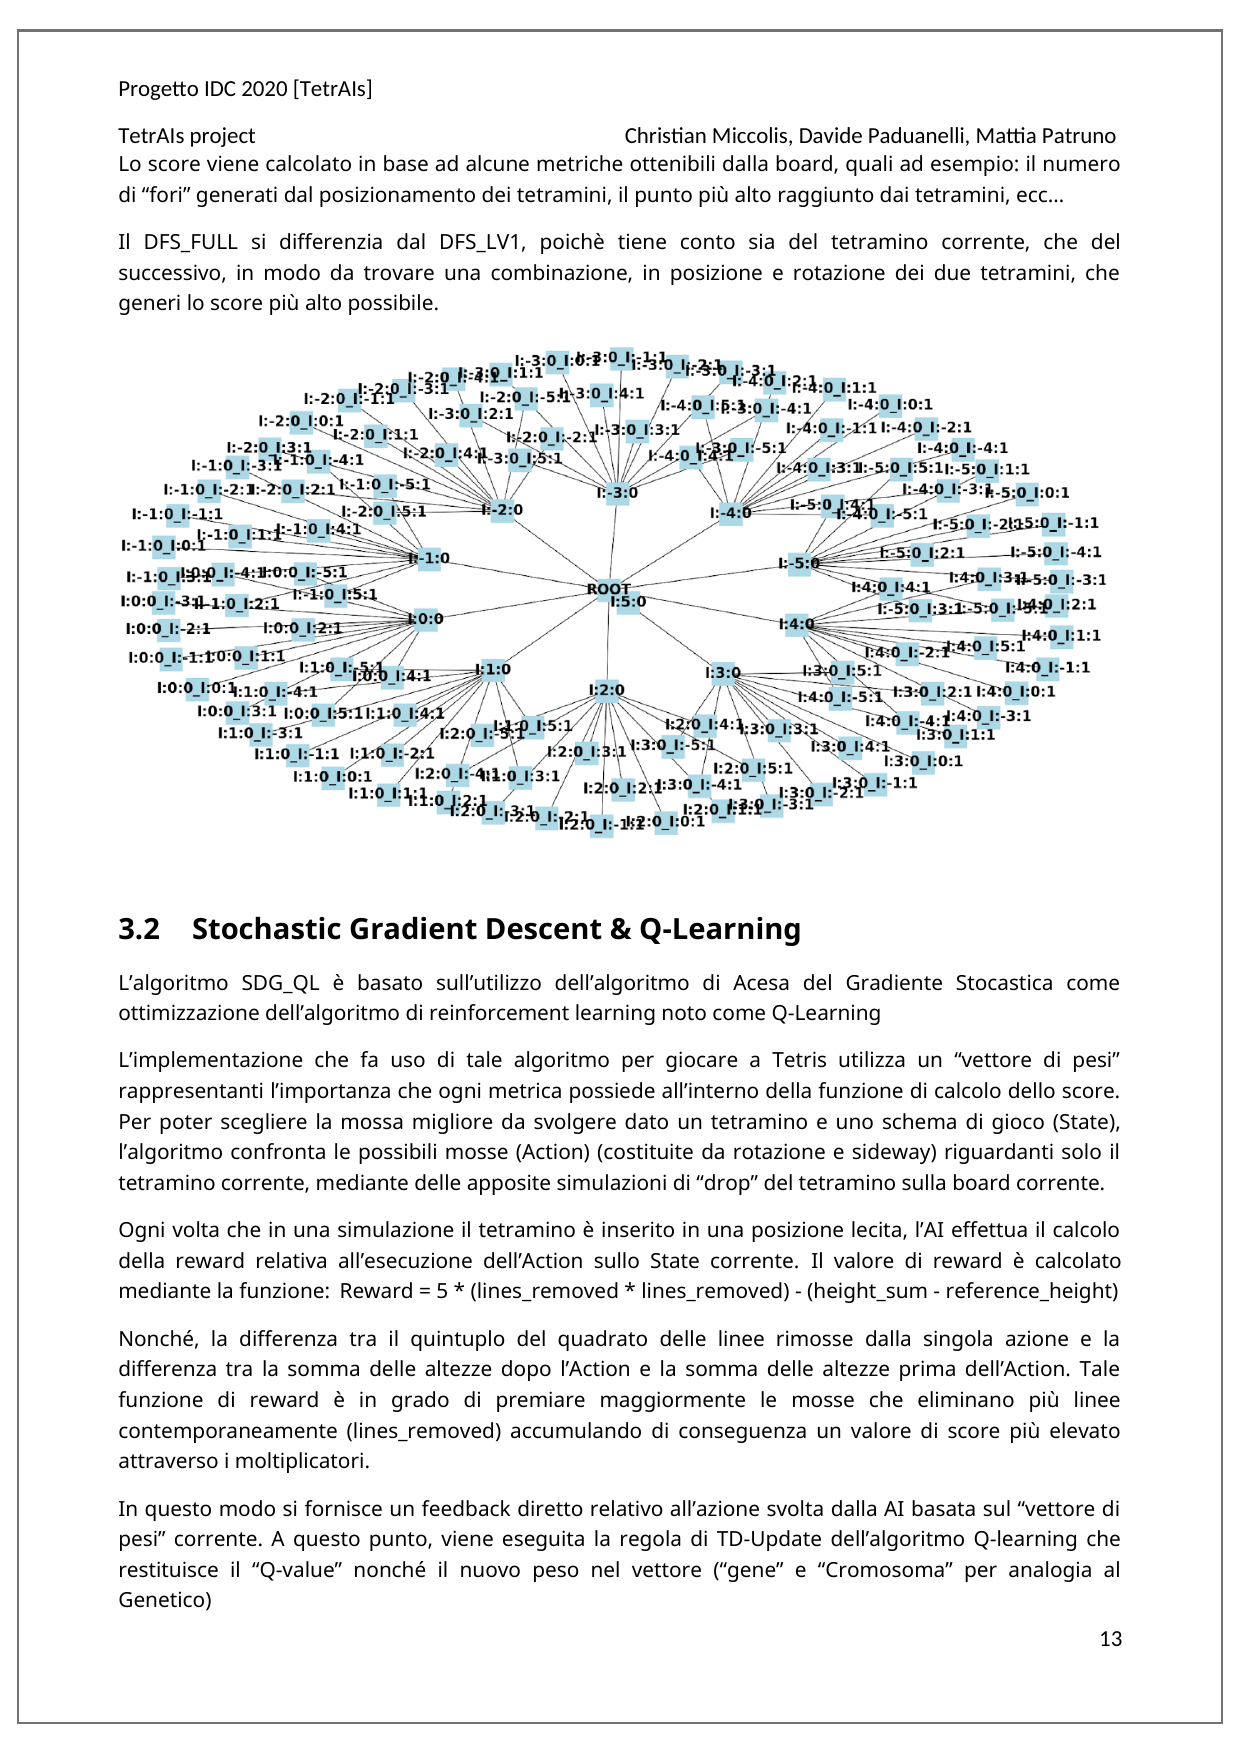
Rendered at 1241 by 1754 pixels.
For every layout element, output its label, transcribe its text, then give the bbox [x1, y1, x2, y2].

text Nonché, la differenza tra il quintuplo del quadrato delle linee rimosse dalla singola azione e la differenza tra la somma delle altezze dopo l’Action e la somma delle altezze prima dell’Action. Tale funzione di reward è in grado di premiare maggiormente le mosse che eliminano più linee contemporaneamente (lines_removed) accumulando di conseguenza un valore di score più elevato attraverso i moltiplicatori. [118, 1324, 1122, 1475]
text L’implementazione che fa uso di tale algoritmo per giocare a Tetris utilizza un “vettore di pesi” rappresentanti l’importanza che ogni metrica possiede all’interno della funzione di calcolo dello score. Per poter scegliere la mossa migliore da svolgere dato un tetramino e uno schema di gioco (State), l’algoritmo confronta le possibili mosse (Action) (costituite da rotazione e sideway) riguardanti solo il tetramino corrente, mediante delle apposite simulazioni di “drop” del tetramino sulla board corrente. [118, 1046, 1122, 1197]
text Ogni volta che in una simulazione il tetramino è inserito in una posizione lecita, l’AI effettua il calcolo della reward relativa all’esecuzione dell’Action sullo State corrente. Il valore di reward è calcolato mediante la funzione: Reward = 5 * (lines_removed * lines_removed) - (height_sum - reference_height) [118, 1215, 1122, 1305]
text In questo modo si fornisce un feedback diretto relativo all’azione svolta dalla AI basata sul “vettore di pesi” corrente. A questo punto, viene eseguita la regola di TD-Update dell’algoritmo Q-learning che restituisce il “Q-value” nonché il nuovo peso nel vettore (“gene” e “Cromosoma” per analogia al Genetico) [118, 1494, 1122, 1614]
picture [118, 335, 1106, 849]
text 3.2 Stochastic Gradient Descent & Q-Learning [118, 908, 1122, 948]
text Il DFS_FULL si differenzia dal DFS_LV1, poichè tiene conto sia del tetramino corrente, che del successivo, in modo da trovare una combinazione, in posizione e rotazione dei due tetramini, che generi lo score più alto possibile. [118, 227, 1122, 317]
text Lo score viene calcolato in base ad alcune metriche ottenibili dalla board, quali ad esempio: il numero di “fori” generati dal posizionamento dei tetramini, il punto più alto raggiunto dai tetramini, ecc… [118, 149, 1122, 208]
text L’algoritmo SDG_QL è basato sull’utilizzo dell’algoritmo di Acesa del Gradiente Stocastica come ottimizzazione dell’algoritmo di reinforcement learning noto come Q-Learning [118, 968, 1122, 1027]
